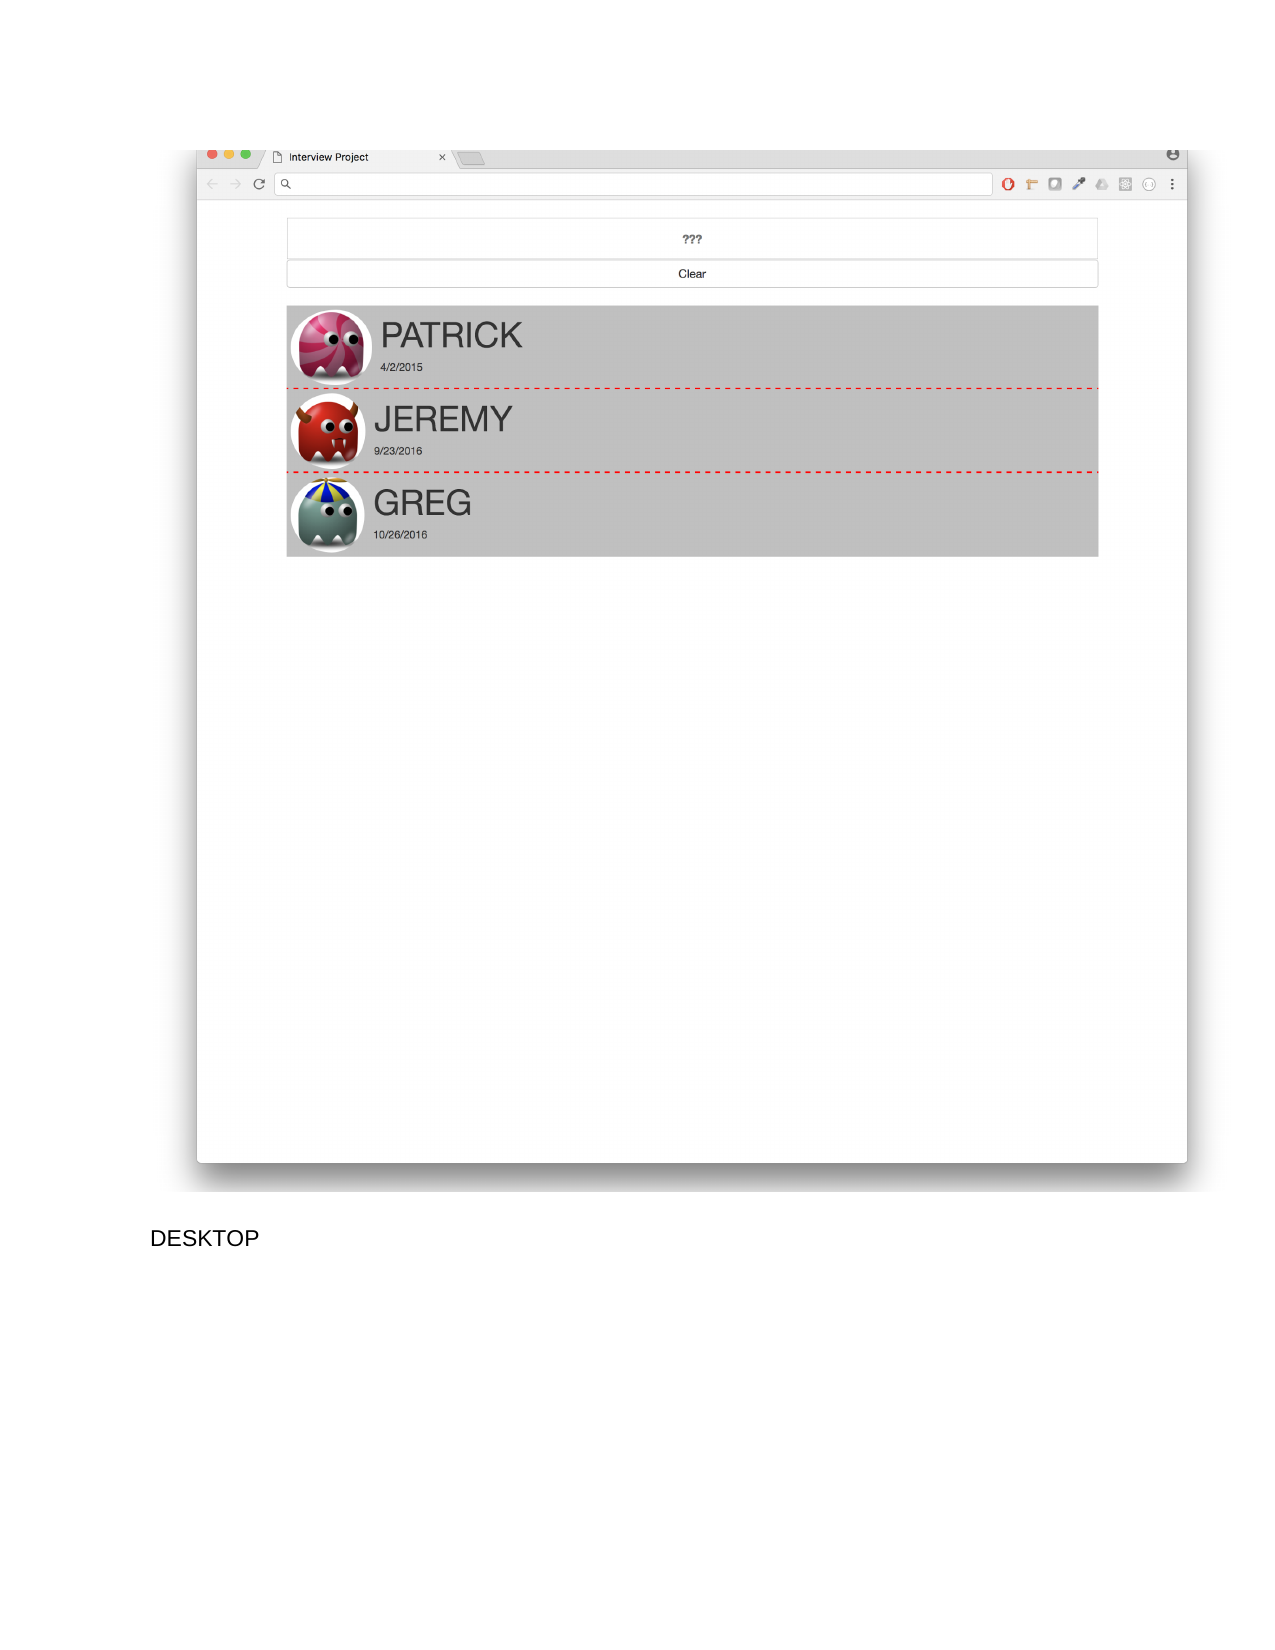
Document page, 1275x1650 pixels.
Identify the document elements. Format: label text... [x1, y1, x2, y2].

picture [150, 150, 1234, 1192]
text DESKTOP [150, 1225, 1125, 1252]
